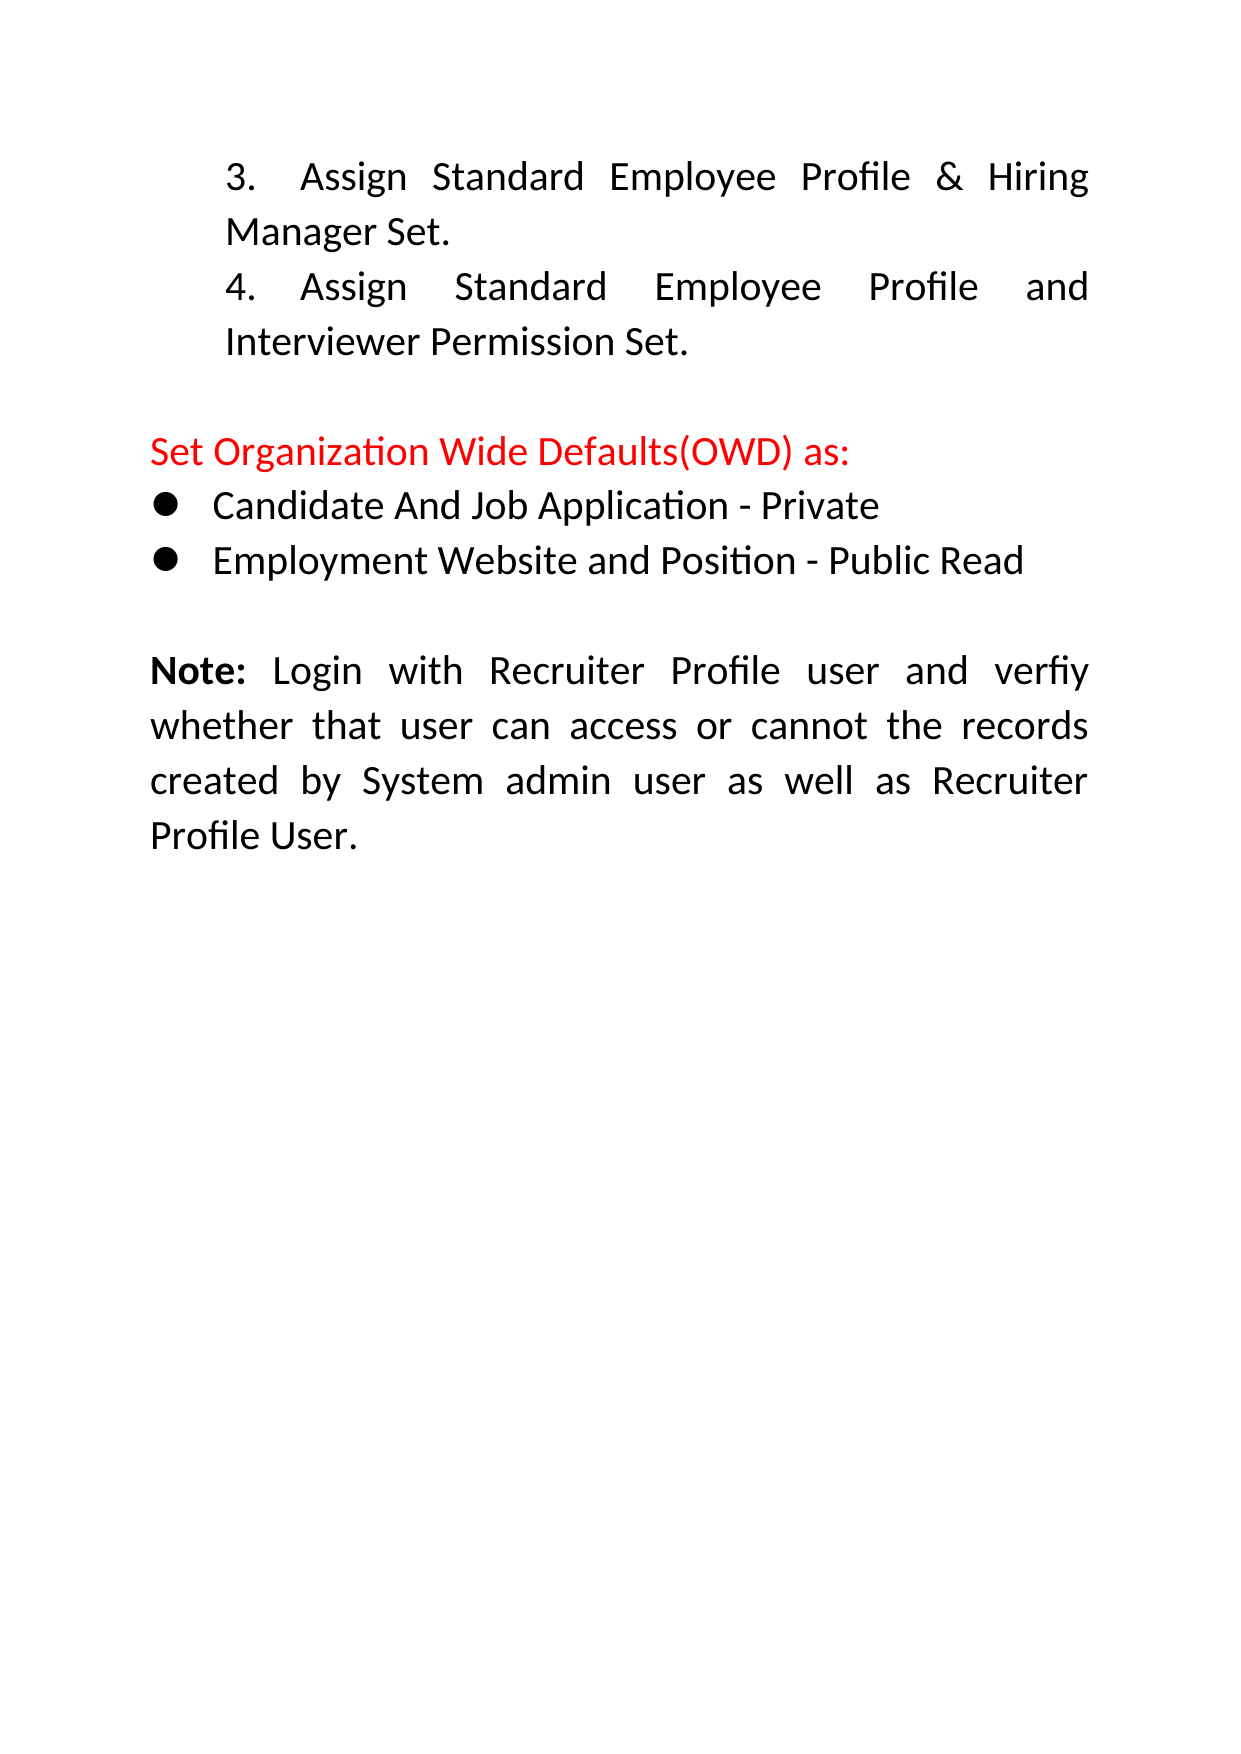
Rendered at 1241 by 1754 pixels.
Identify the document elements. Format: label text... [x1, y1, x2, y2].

list Assign Standard Employee Profile and Interviewer Permission Set. [225, 260, 1090, 366]
list Candidate And Job Application - Private [150, 479, 1090, 530]
list Note: Login with Recruiter Profile user and verfiy whether that user can access or cannot the records created by System admin user as well as Recruiter Profile User. [150, 644, 1090, 859]
list Set Organization Wide Defaults(OWD) as: [150, 424, 1090, 475]
list Assign Standard Employee Profile & Hiring Manager Set. [225, 150, 1090, 256]
list Employment Website and Position - Public Read [150, 534, 1090, 585]
